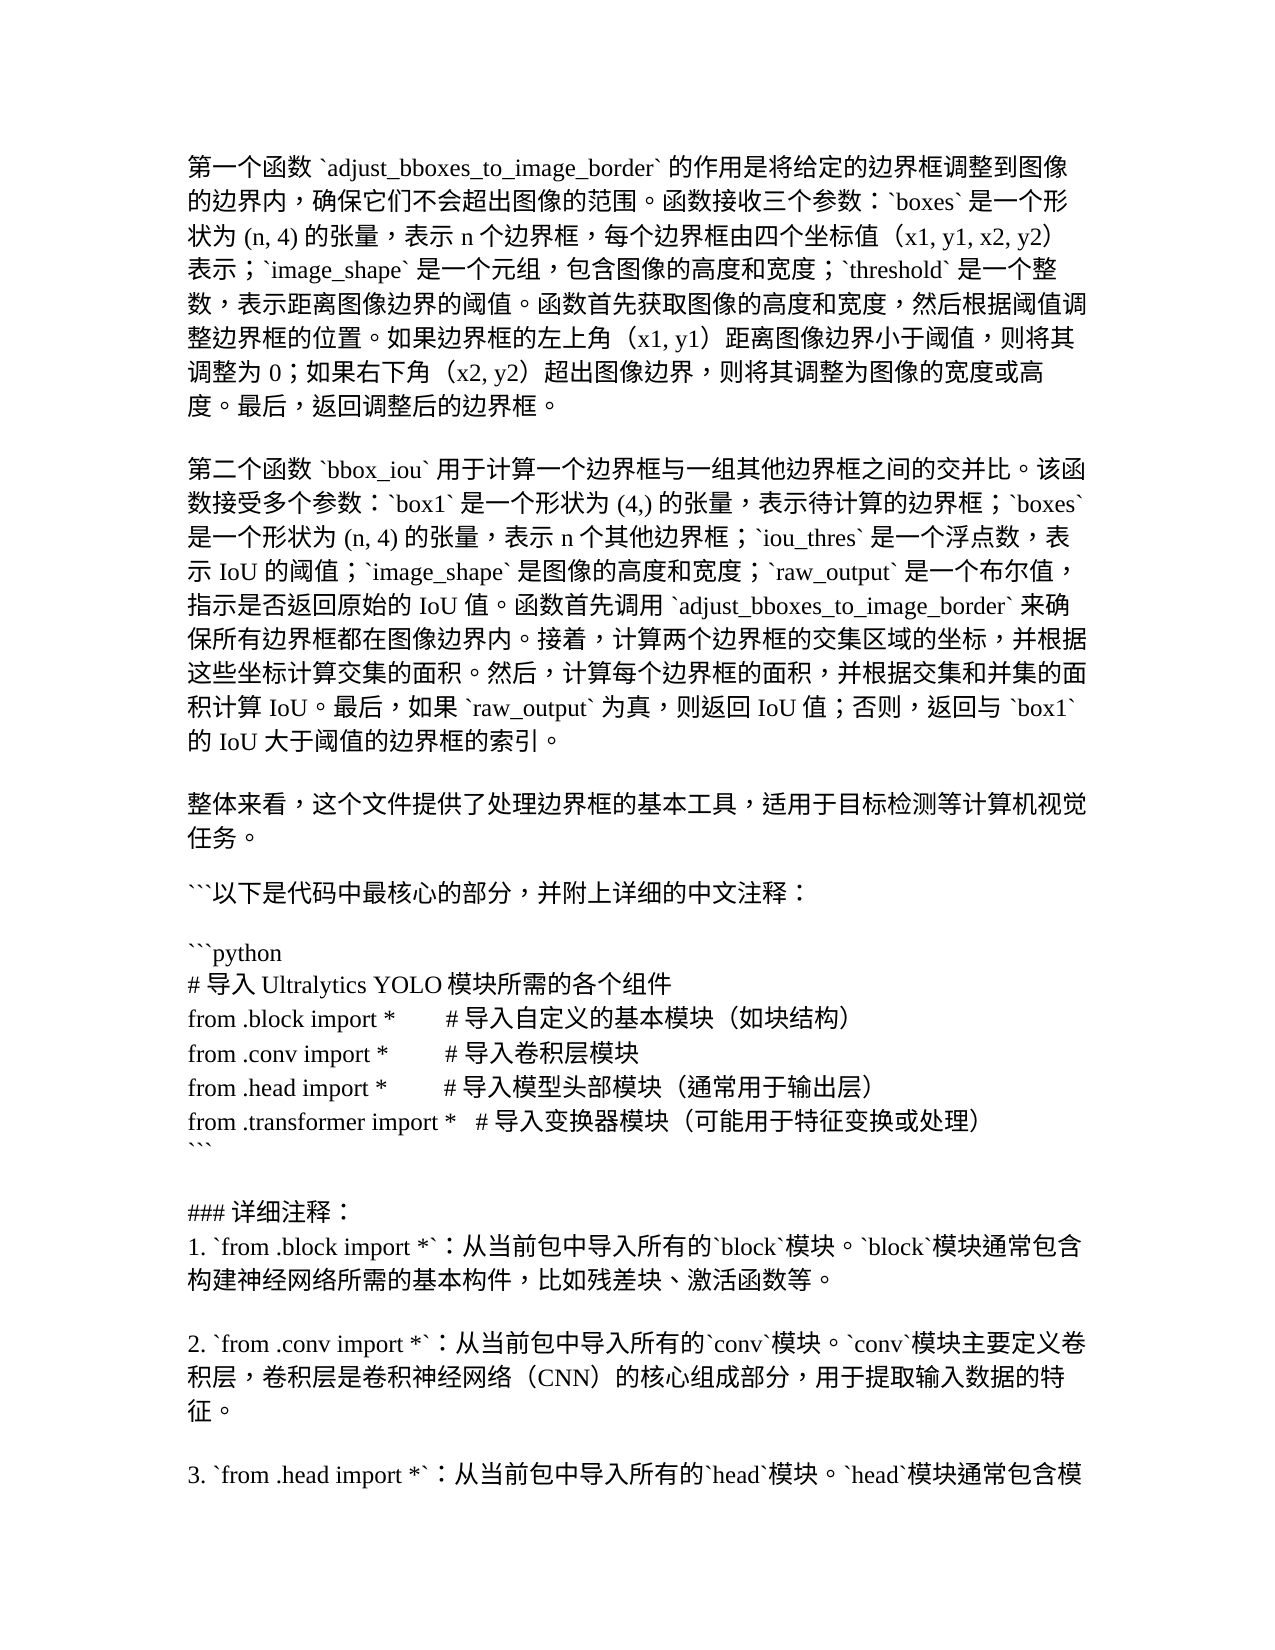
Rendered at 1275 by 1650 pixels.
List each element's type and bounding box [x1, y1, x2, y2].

text [187, 876, 1087, 1491]
text [187, 150, 1087, 855]
